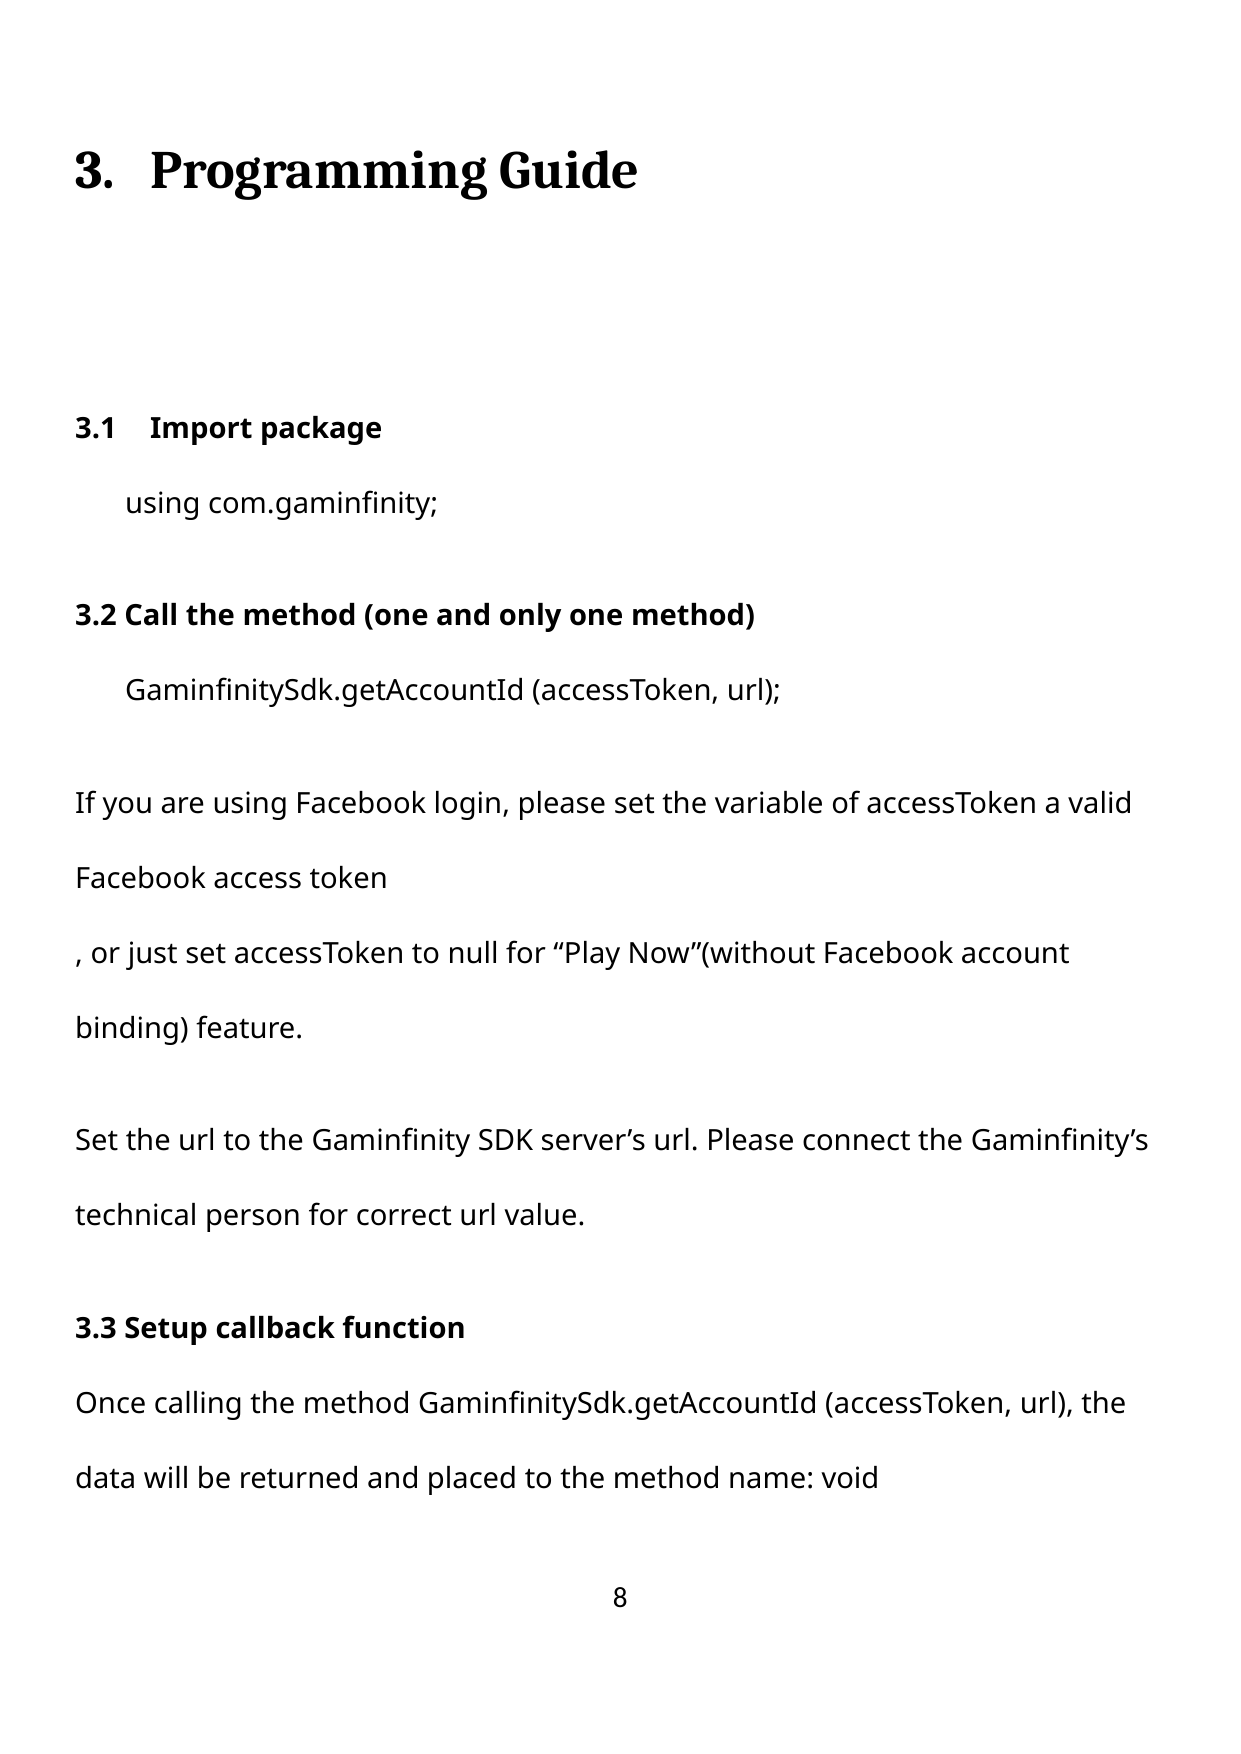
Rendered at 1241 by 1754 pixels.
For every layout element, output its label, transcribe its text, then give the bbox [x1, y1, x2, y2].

text If you are using Facebook login, please set the variable of accessToken a valid Facebook access token [75, 764, 1165, 914]
text using com.gaminfinity; [75, 464, 1165, 539]
text Set the url to the Gaminfinity SDK server’s url. Please connect the Gaminfinity’s technical person for correct url value. [75, 1102, 1165, 1252]
text 3.3 Setup callback function [75, 1289, 1165, 1364]
list Import package [75, 389, 1165, 464]
text 3.2 Call the method (one and only one method) [75, 577, 1165, 652]
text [75, 1364, 1165, 1514]
text , or just set accessToken to null for “Play Now”(without Facebook account binding) feature. [75, 914, 1165, 1064]
text GaminfinitySdk.getAccountId (accessToken, url); [75, 652, 1165, 727]
subtitle Programming Guide [75, 133, 1165, 208]
